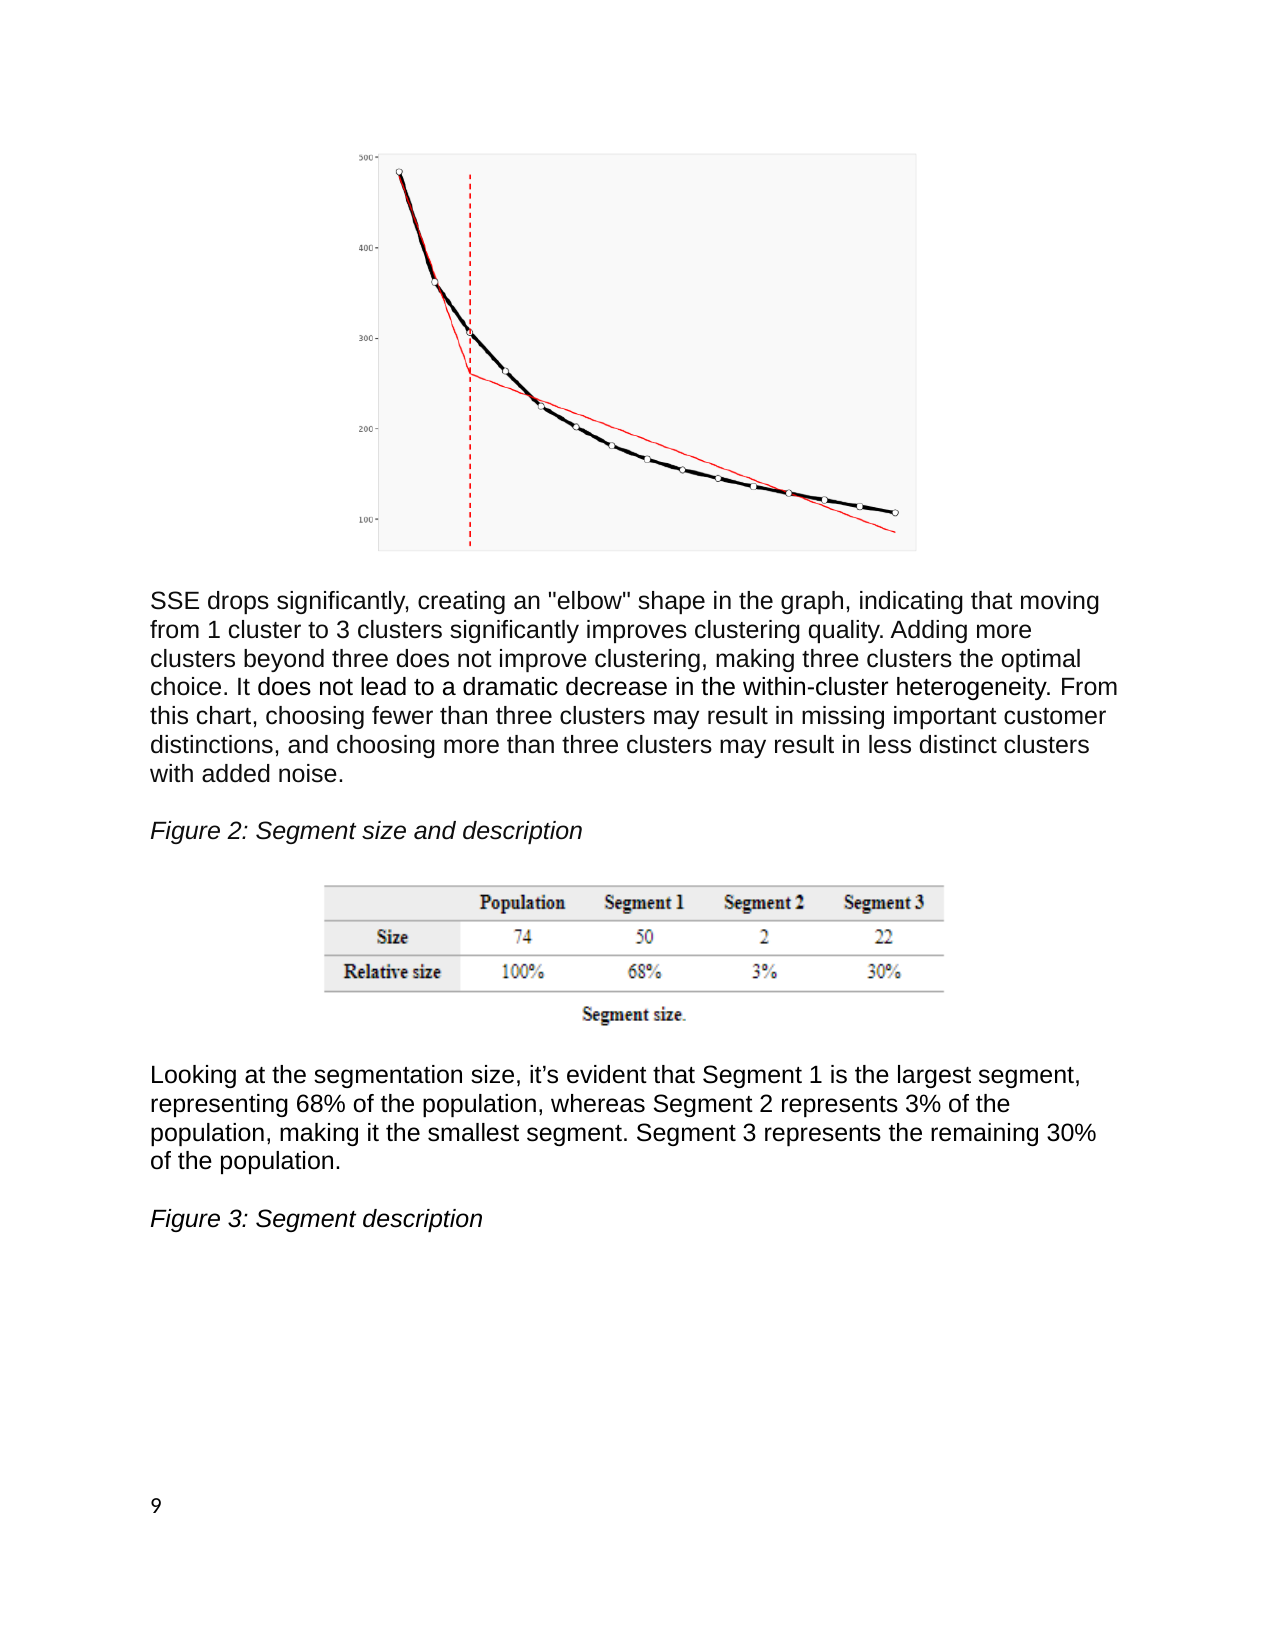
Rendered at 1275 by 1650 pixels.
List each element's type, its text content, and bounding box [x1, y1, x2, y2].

text Looking at the segmentation size, it’s evident that Segment 1 is the largest segment, representing 68% of the population, whereas Segment 2 represents 3% of the population, making it the smallest segment. Segment 3 represents the remaining 30% of the population. [150, 1060, 1125, 1175]
picture [346, 150, 929, 558]
picture [312, 873, 963, 1032]
text Figure 3: Segment description [150, 1204, 1125, 1233]
text Figure 2: Segment size and description [150, 816, 1125, 845]
text SSE drops significantly, creating an "elbow" shape in the graph, indicating that moving from 1 cluster to 3 clusters significantly improves clustering quality. Adding more clusters beyond three does not improve clustering, making three clusters the optimal choice. It does not lead to a dramatic decrease in the within-cluster heterogeneity. From this chart, choosing fewer than three clusters may result in missing important customer distinctions, and choosing more than three clusters may result in less distinct clusters with added noise. [150, 586, 1125, 787]
